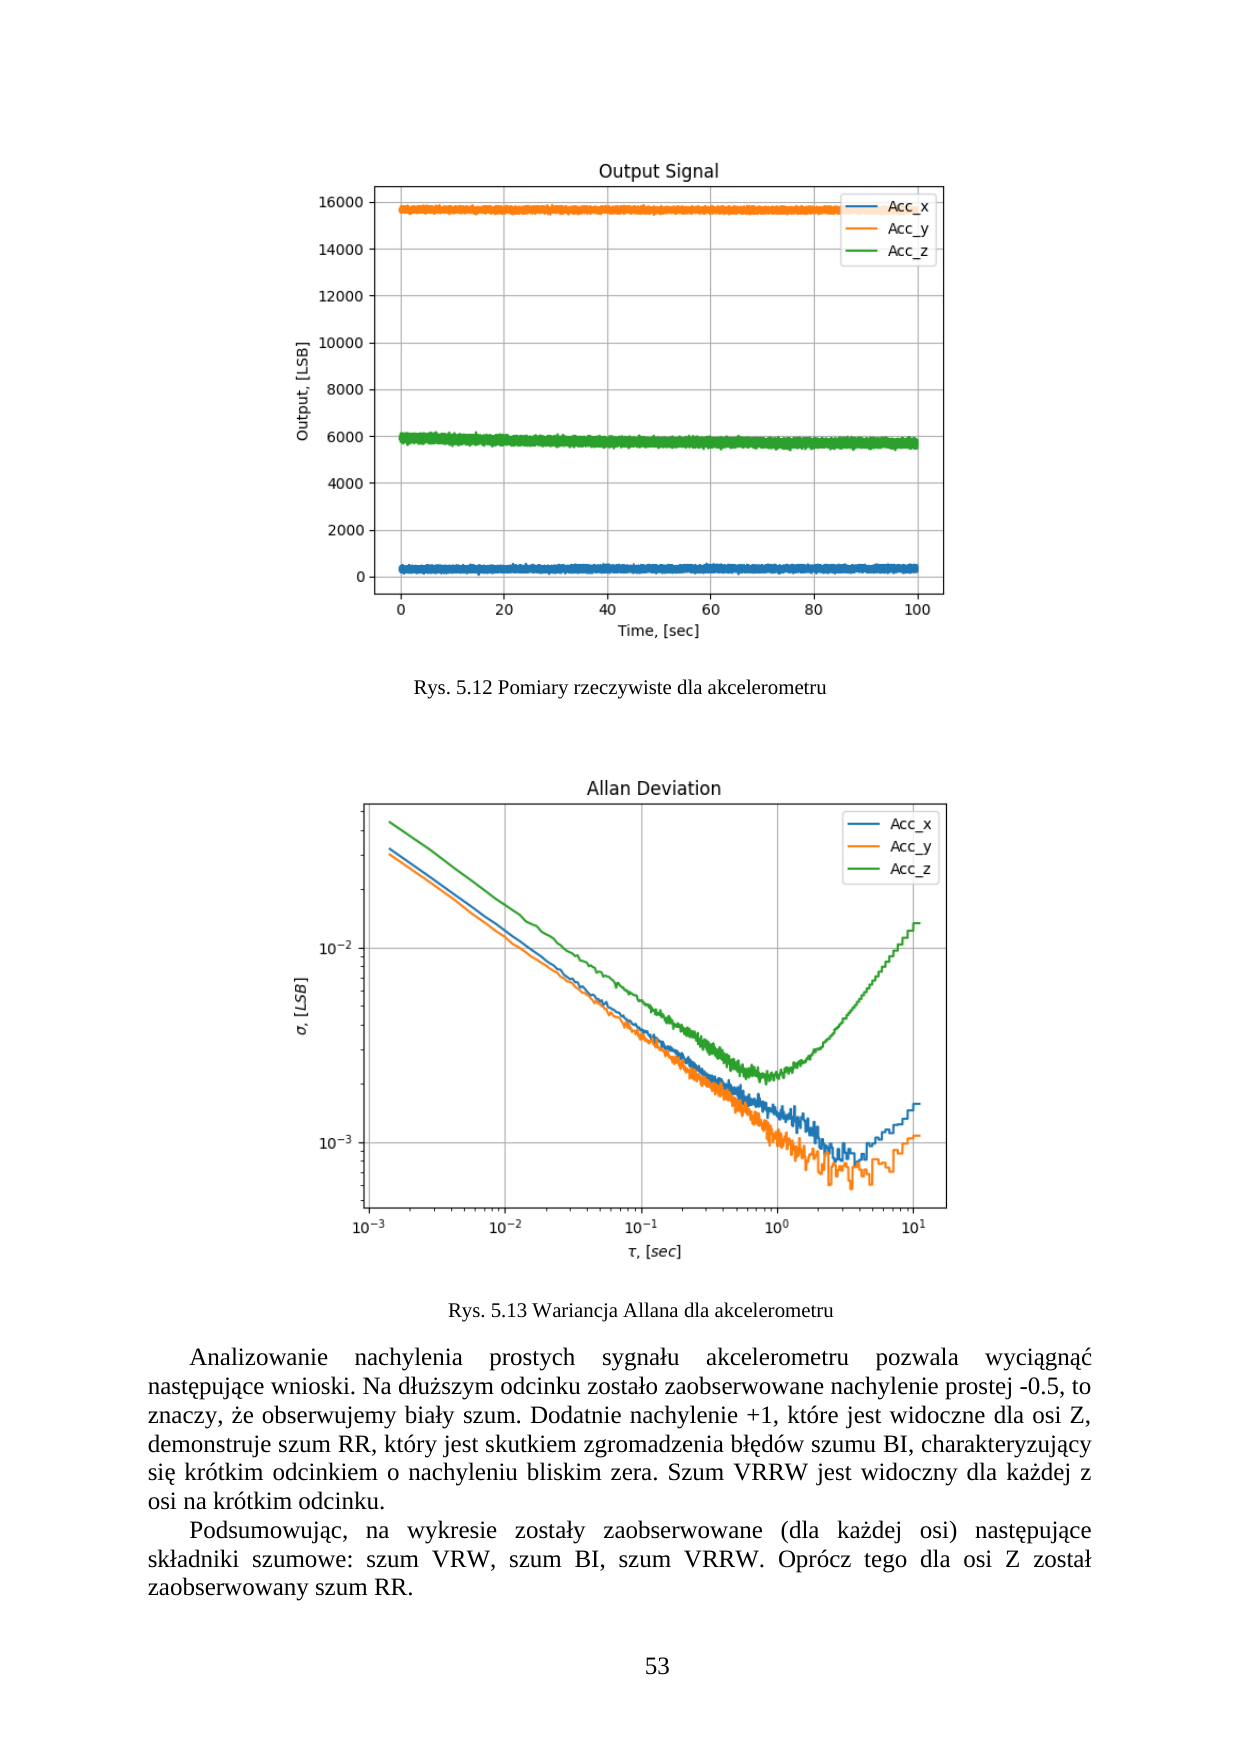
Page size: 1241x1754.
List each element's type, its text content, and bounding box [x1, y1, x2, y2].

text Analizowanie nachylenia prostych sygnału akcelerometru pozwala wyciągnąć następujące wnioski. Na dłuższym odcinku zostało zaobserwowane nachylenie prostej -0.5, to znaczy, że obserwujemy biały szum. Dodatnie nachylenie +1, które jest widoczne dla osi Z, demonstruje szum RR, który jest skutkiem zgromadzenia błędów szumu BI, charakteryzujący się krótkim odcinkiem o nachyleniu bliskim zera. Szum VRRW jest widoczny dla każdej z osi na krótkim odcinku. [148, 1342, 1147, 1515]
picture [278, 765, 962, 1277]
text Rys. 5.13 Wariancja Allana dla akcelerometru [148, 1298, 1147, 1322]
picture [282, 147, 959, 655]
text Rys. 5.12 Pomiary rzeczywiste dla akcelerometru [148, 675, 1147, 699]
text Podsumowując, na wykresie zostały zaobserwowane (dla każdej osi) następujące składniki szumowe: szum VRW, szum BI, szum VRRW. Oprócz tego dla osi Z został zaobserwowany szum RR. [148, 1515, 1092, 1601]
